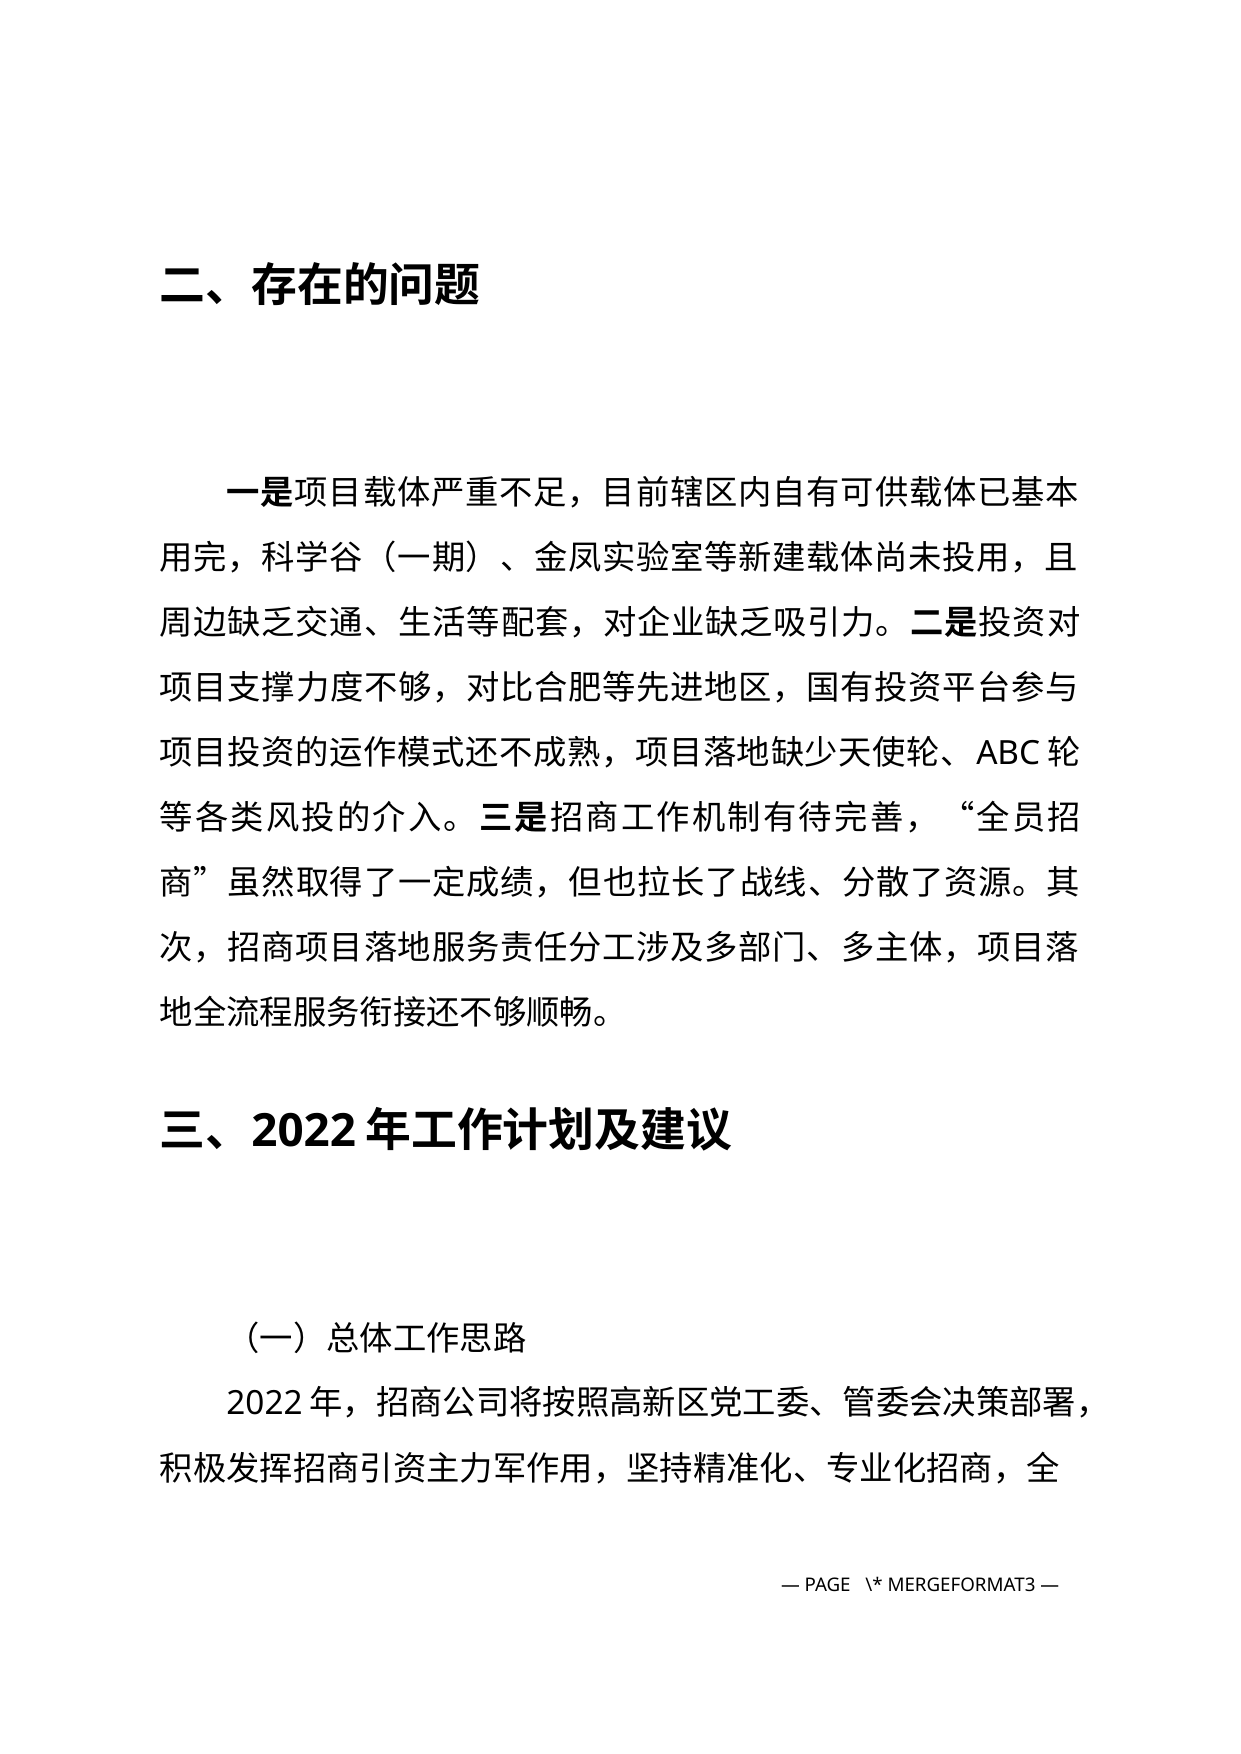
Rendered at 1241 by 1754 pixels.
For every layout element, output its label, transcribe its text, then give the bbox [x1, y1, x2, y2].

text 一是项目载体严重不足，目前辖区内自有可供载体已基本用完，科学谷（一期）、金凤实验室等新建载体尚未投用，且周边缺乏交通、生活等配套，对企业缺乏吸引力。二是投资对项目支撑力度不够，对比合肥等先进地区，国有投资平台参与项目投资的运作模式还不成熟，项目落地缺少天使轮、ABC轮等各类风投的介入。三是招商工作机制有待完善，“全员招商”虽然取得了一定成绩，但也拉长了战线、分散了资源。其次，招商项目落地服务责任分工涉及多部门、多主体，项目落地全流程服务衔接还不够顺畅。 [159, 457, 1081, 1042]
text （一）总体工作思路 [159, 1303, 1081, 1368]
subtitle 三、2022年工作计划及建议 [159, 1078, 1081, 1175]
subtitle 二、存在的问题 [159, 233, 1081, 330]
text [159, 1368, 1081, 1498]
